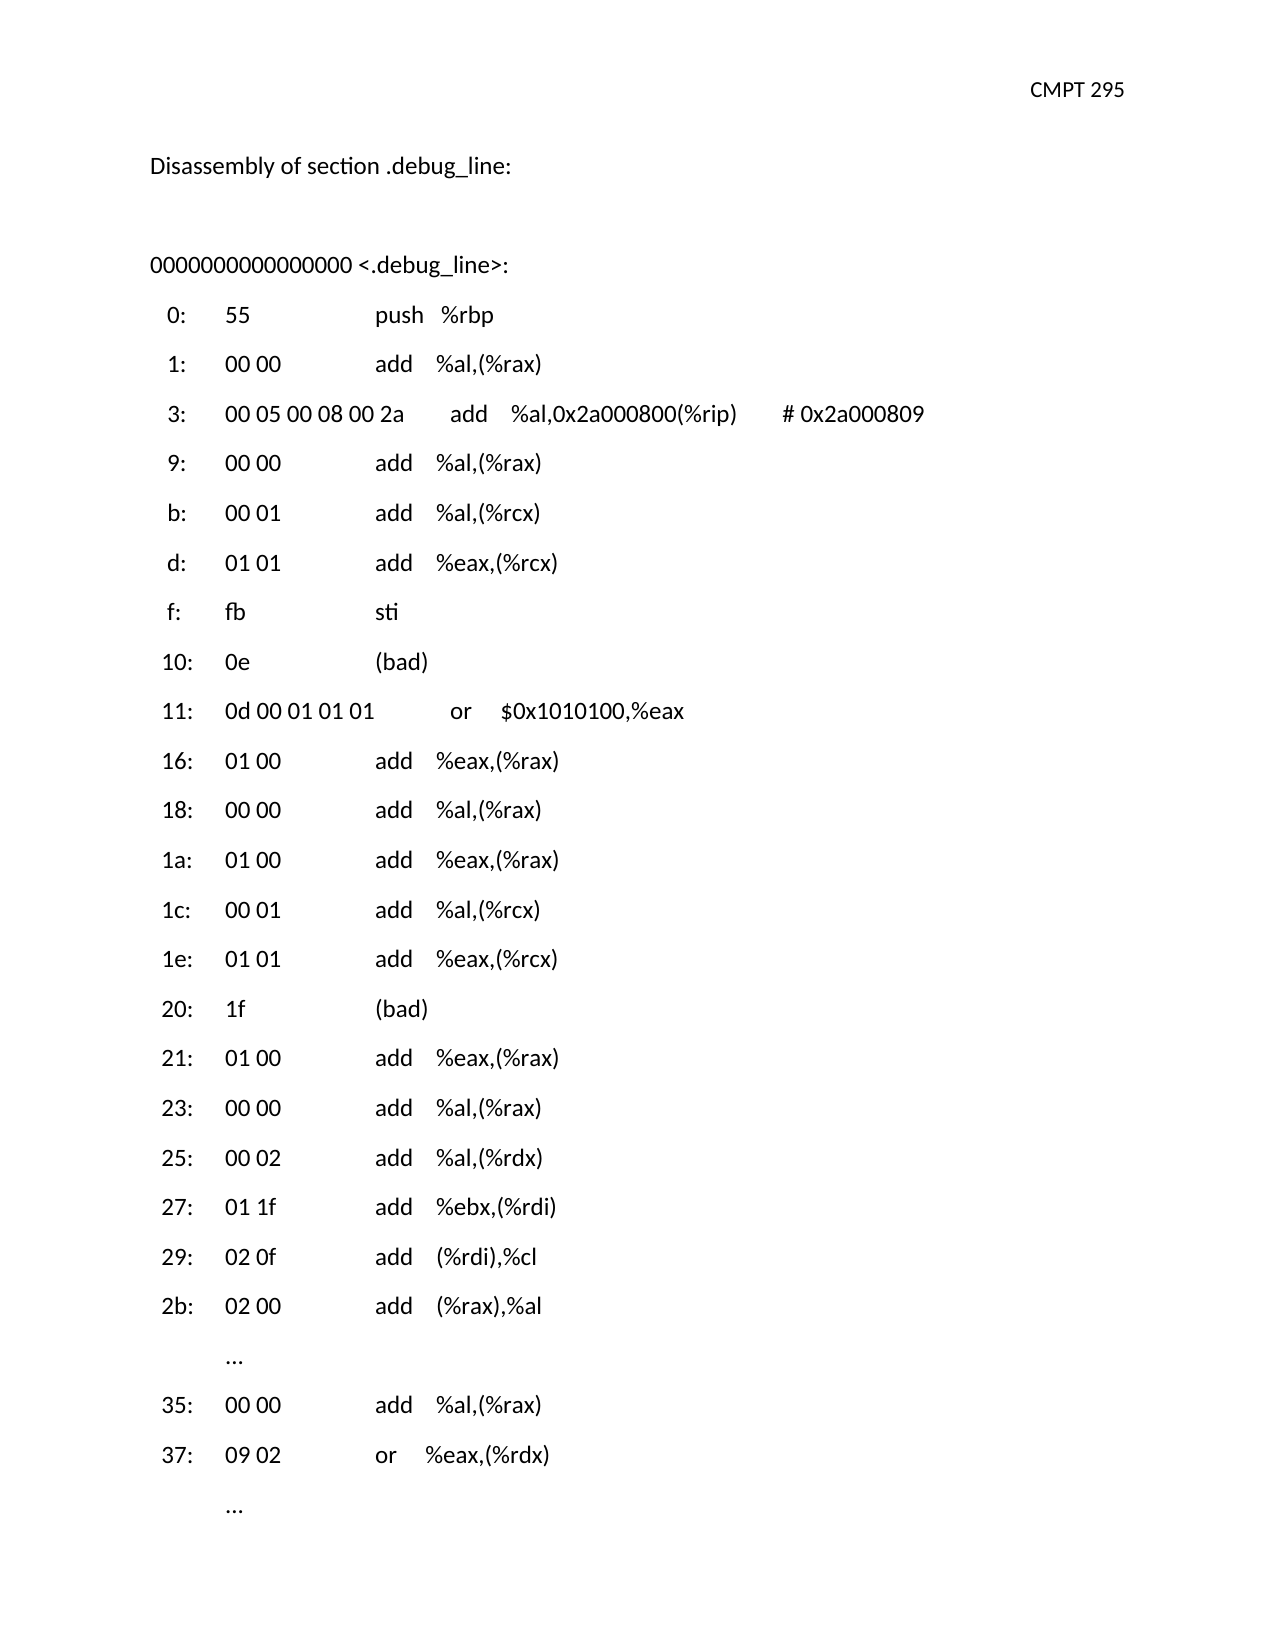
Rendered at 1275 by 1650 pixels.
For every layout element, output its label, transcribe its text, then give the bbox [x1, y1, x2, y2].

text 1: 00 00 add %al,(%rax) [150, 348, 1125, 379]
text 37: 09 02 or %eax,(%rdx) [150, 1439, 1125, 1470]
text ... [150, 1340, 1125, 1371]
text ... [150, 1489, 1125, 1519]
text 23: 00 00 add %al,(%rax) [150, 1092, 1125, 1123]
text 2b: 02 00 add (%rax),%al [150, 1290, 1125, 1321]
text 9: 00 00 add %al,(%rax) [150, 447, 1125, 478]
text 18: 00 00 add %al,(%rax) [150, 794, 1125, 825]
text d: 01 01 add %eax,(%rcx) [150, 547, 1125, 577]
text 1a: 01 00 add %eax,(%rax) [150, 844, 1125, 875]
text 16: 01 00 add %eax,(%rax) [150, 745, 1125, 776]
text b: 00 01 add %al,(%rcx) [150, 497, 1125, 528]
text Disassembly of section .debug_line: [150, 150, 1125, 181]
text 27: 01 1f add %ebx,(%rdi) [150, 1191, 1125, 1222]
text 20: 1f (bad) [150, 993, 1125, 1023]
text 1e: 01 01 add %eax,(%rcx) [150, 943, 1125, 974]
text 0000000000000000 <.debug_line>: [150, 249, 1125, 280]
text 35: 00 00 add %al,(%rax) [150, 1389, 1125, 1420]
text 11: 0d 00 01 01 01 or $0x1010100,%eax [150, 695, 1125, 726]
text 3: 00 05 00 08 00 2a add %al,0x2a000800(%rip) # 0x2a000809 [150, 398, 1125, 428]
text 21: 01 00 add %eax,(%rax) [150, 1042, 1125, 1073]
text 1c: 00 01 add %al,(%rcx) [150, 894, 1125, 924]
text 0: 55 push %rbp [150, 299, 1125, 329]
text 29: 02 0f add (%rdi),%cl [150, 1241, 1125, 1271]
text f: fb sti [150, 596, 1125, 627]
text 10: 0e (bad) [150, 646, 1125, 676]
text 25: 00 02 add %al,(%rdx) [150, 1142, 1125, 1172]
